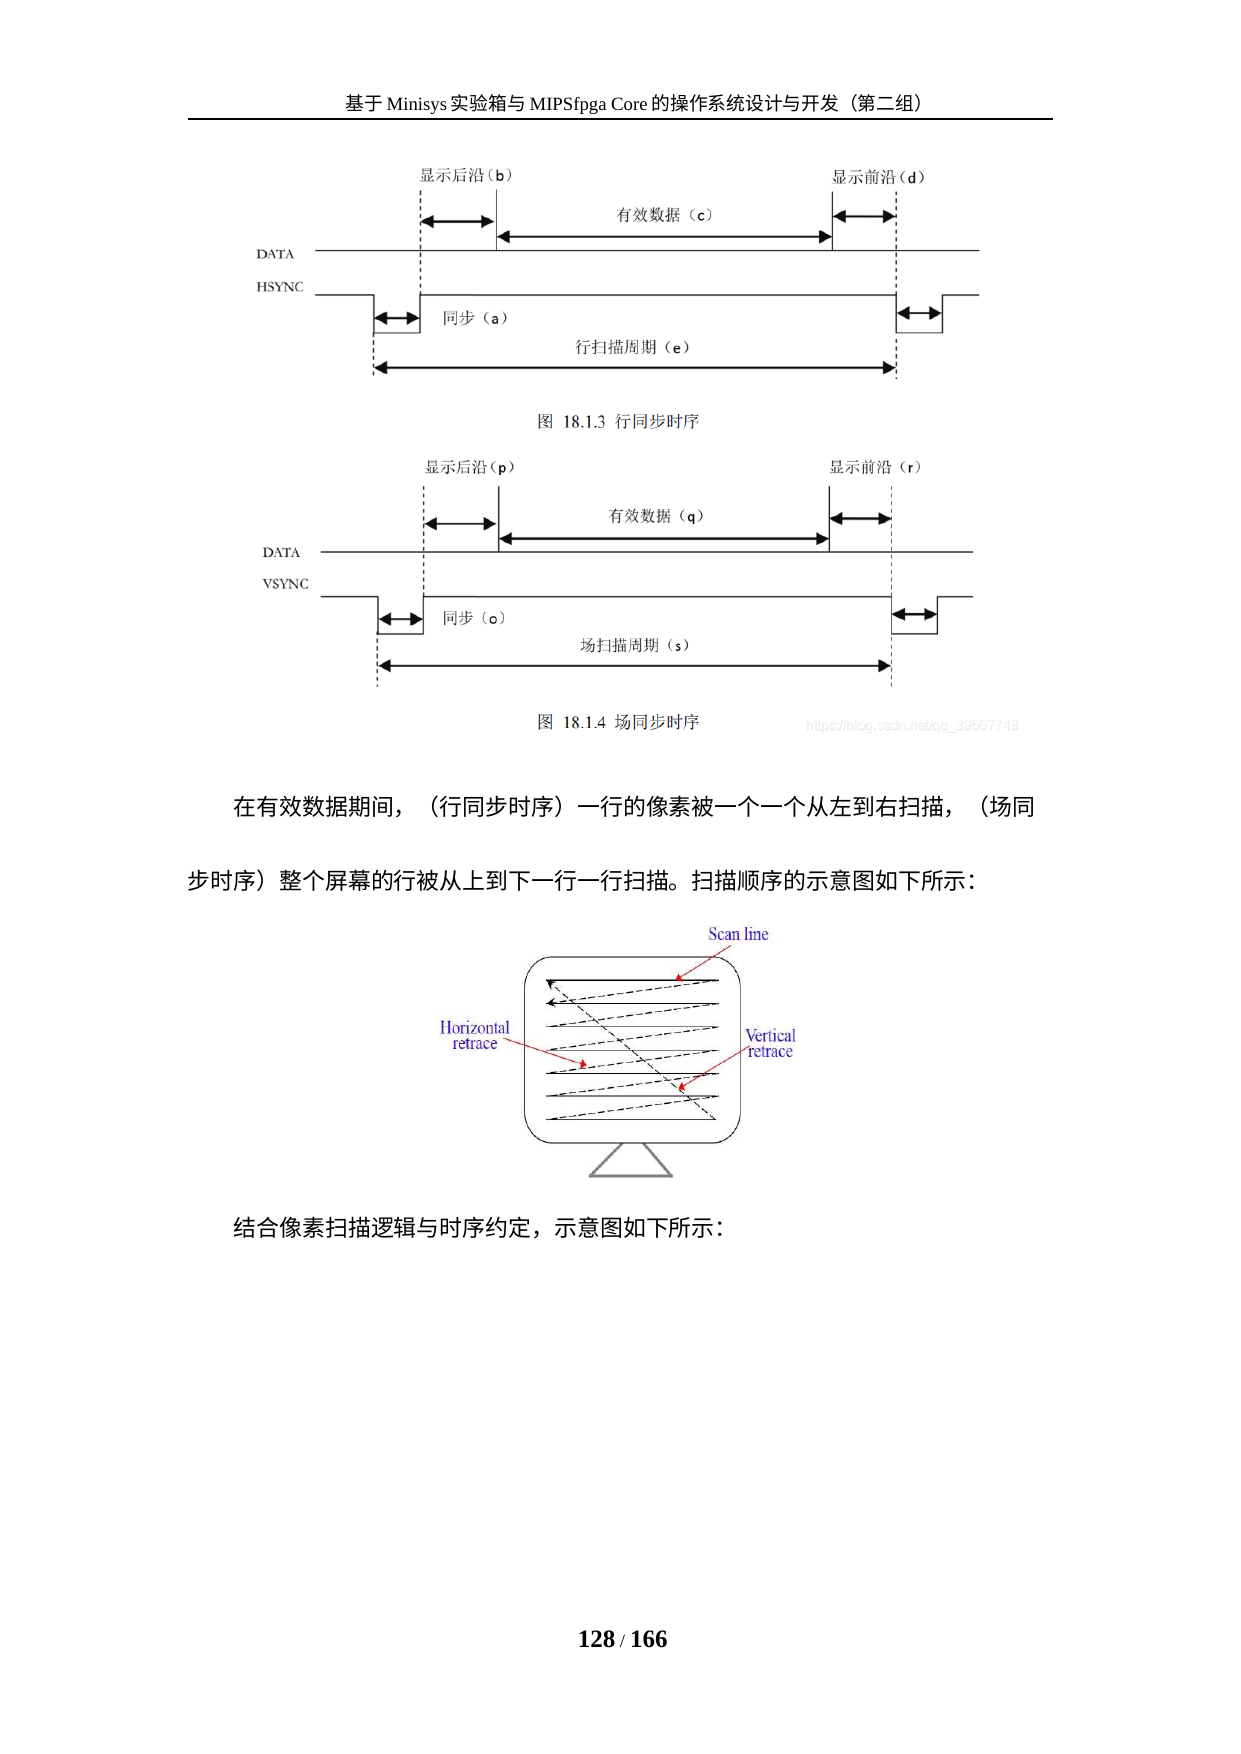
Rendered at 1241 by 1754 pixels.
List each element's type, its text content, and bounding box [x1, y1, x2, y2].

picture [215, 150, 1026, 741]
text 在有效数据期间，（行同步时序）一行的像素被一个一个从左到右扫描，（场同步时序）整个屏幕的行被从上到下一行一行扫描。扫描顺序的示意图如下所示： [187, 772, 1053, 912]
text 结合像素扫描逻辑与时序约定，示意图如下所示： [187, 1194, 1053, 1259]
picture [433, 923, 808, 1179]
